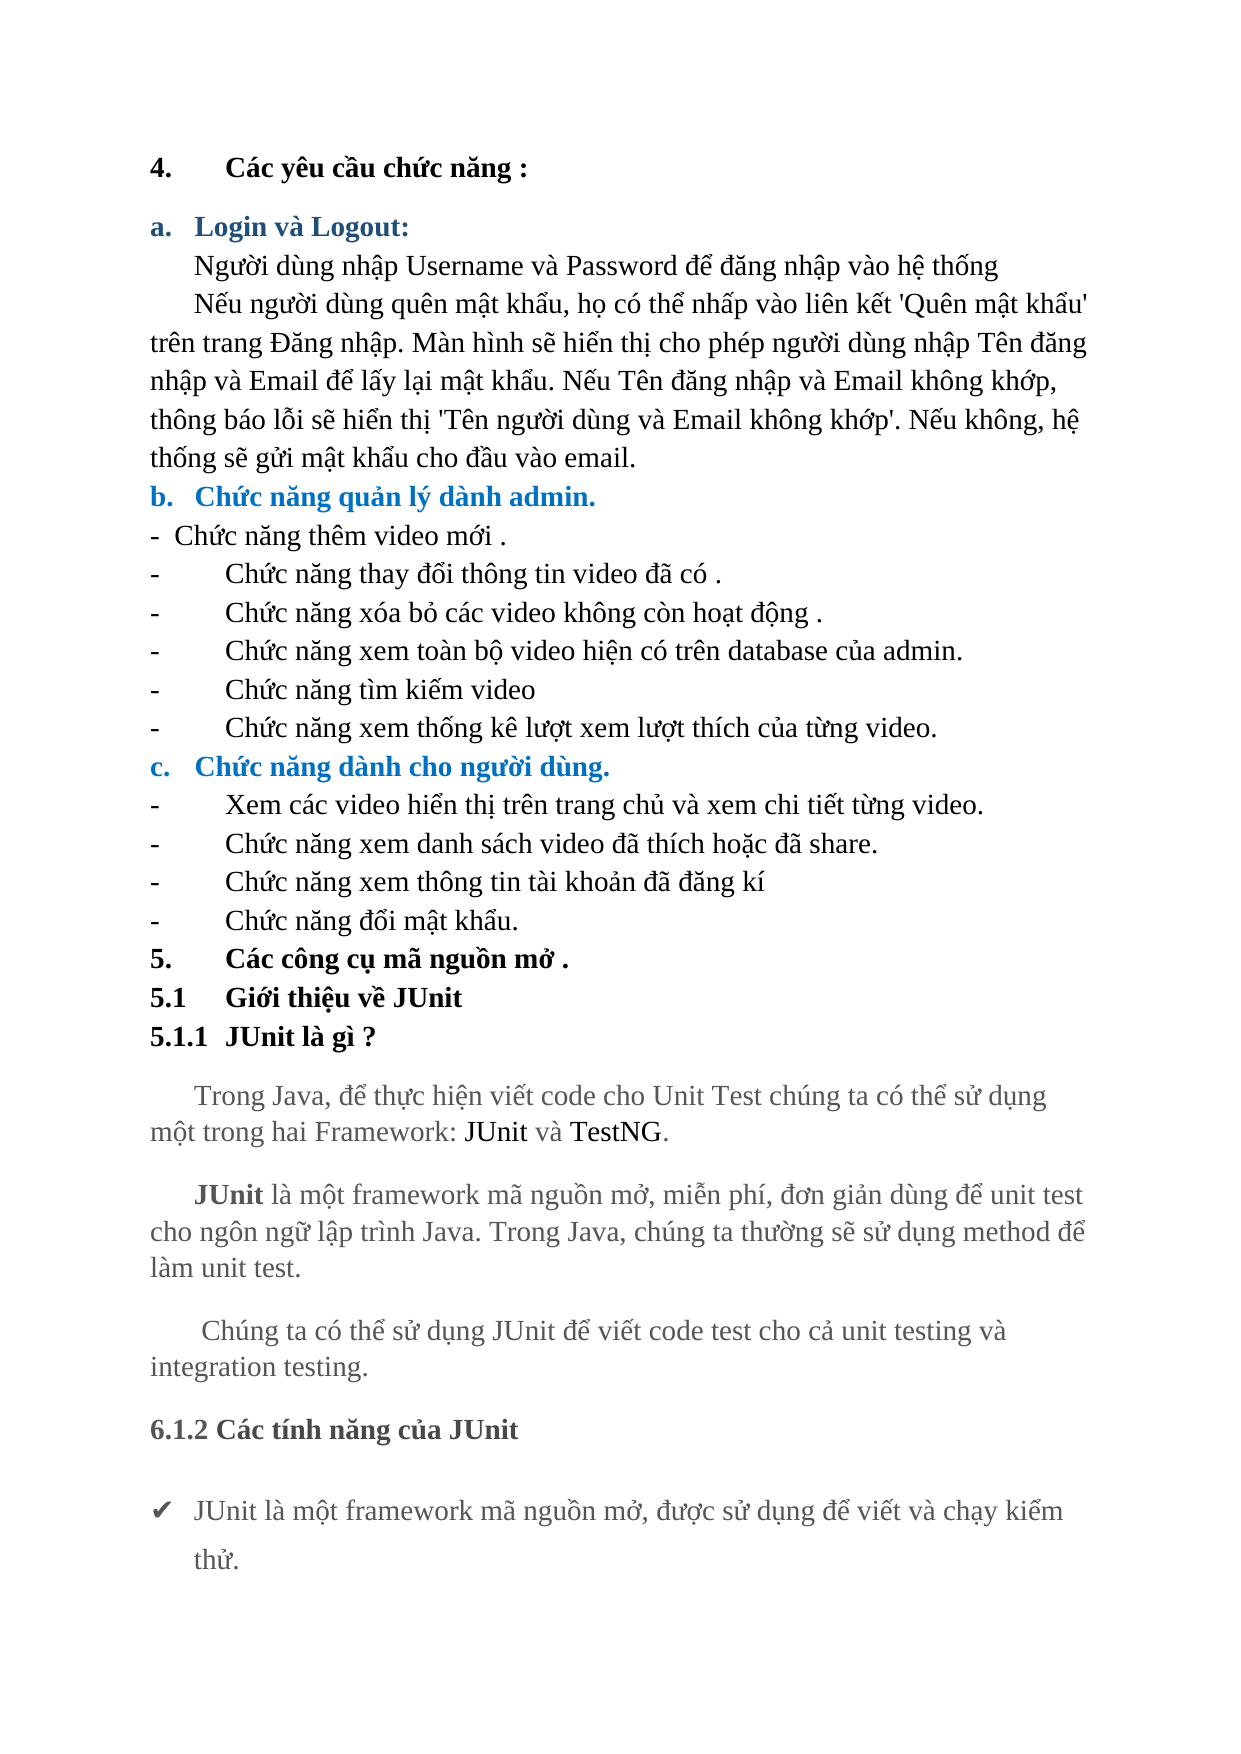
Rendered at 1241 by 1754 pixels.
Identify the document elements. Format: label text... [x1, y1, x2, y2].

text Trong Java, để thực hiện viết code cho Unit Test chúng ta có thể sử dụng một trong hai Framework: JUnit và TestNG. [150, 1078, 1090, 1148]
text - Chức năng xem thống kê lượt xem lượt thích của từng video. [150, 710, 1090, 744]
list Chức năng dành cho người dùng. [150, 749, 1090, 782]
text Người dùng nhập Username và Password để đăng nhập vào hệ thống [150, 248, 1090, 281]
text - Chức năng tìm kiếm video [150, 672, 1090, 705]
list JUnit là một framework mã nguồn mở, được sử dụng để viết và chạy kiểm thử. [150, 1478, 1090, 1576]
text Chúng ta có thể sử dụng JUnit để viết code test cho cả unit testing và integration testing. [150, 1313, 1090, 1383]
text - Chức năng đổi mật khẩu. [150, 903, 1090, 937]
list JUnit là gì ? [150, 1019, 1090, 1052]
text - Chức năng xem toàn bộ video hiện có trên database của admin. [150, 633, 1090, 667]
subtitle Login và Logout: [150, 209, 1090, 243]
list Các yêu cầu chức năng : [150, 150, 1090, 183]
text - Chức năng xóa bỏ các video không còn hoạt động . [150, 595, 1090, 628]
text - Xem các video hiển thị trên trang chủ và xem chi tiết từng video. [150, 787, 1090, 821]
text - Chức năng xem thông tin tài khoản đã đăng kí [150, 864, 1090, 898]
list Chức năng quản lý dành admin. [150, 479, 1090, 513]
text - Chức năng thêm video mới . [150, 518, 1090, 551]
text - Chức năng xem danh sách video đã thích hoặc đã share. [150, 826, 1090, 859]
list Giới thiệu về JUnit [150, 980, 1090, 1014]
list Các công cụ mã nguồn mở . [150, 942, 1090, 975]
subtitle 6.1.2 Các tính năng của JUnit [150, 1412, 1090, 1446]
text - Chức năng thay đổi thông tin video đã có . [150, 556, 1090, 590]
text Nếu người dùng quên mật khẩu, họ có thể nhấp vào liên kết 'Quên mật khẩu' trên trang Đăng nhập. Màn hình sẽ hiển thị cho phép người dùng nhập Tên đăng nhập và Email để lấy lại mật khẩu. Nếu Tên đăng nhập và Email không khớp, thông báo lỗi sẽ hiển thị 'Tên người dùng và Email không khớp'. Nếu không, hệ thống sẽ gửi mật khẩu cho đầu vào email. [150, 286, 1090, 474]
text JUnit là một framework mã nguồn mở, miễn phí, đơn giản dùng để unit test cho ngôn ngữ lập trình Java. Trong Java, chúng ta thường sẽ sử dụng method để làm unit test. [150, 1177, 1090, 1283]
